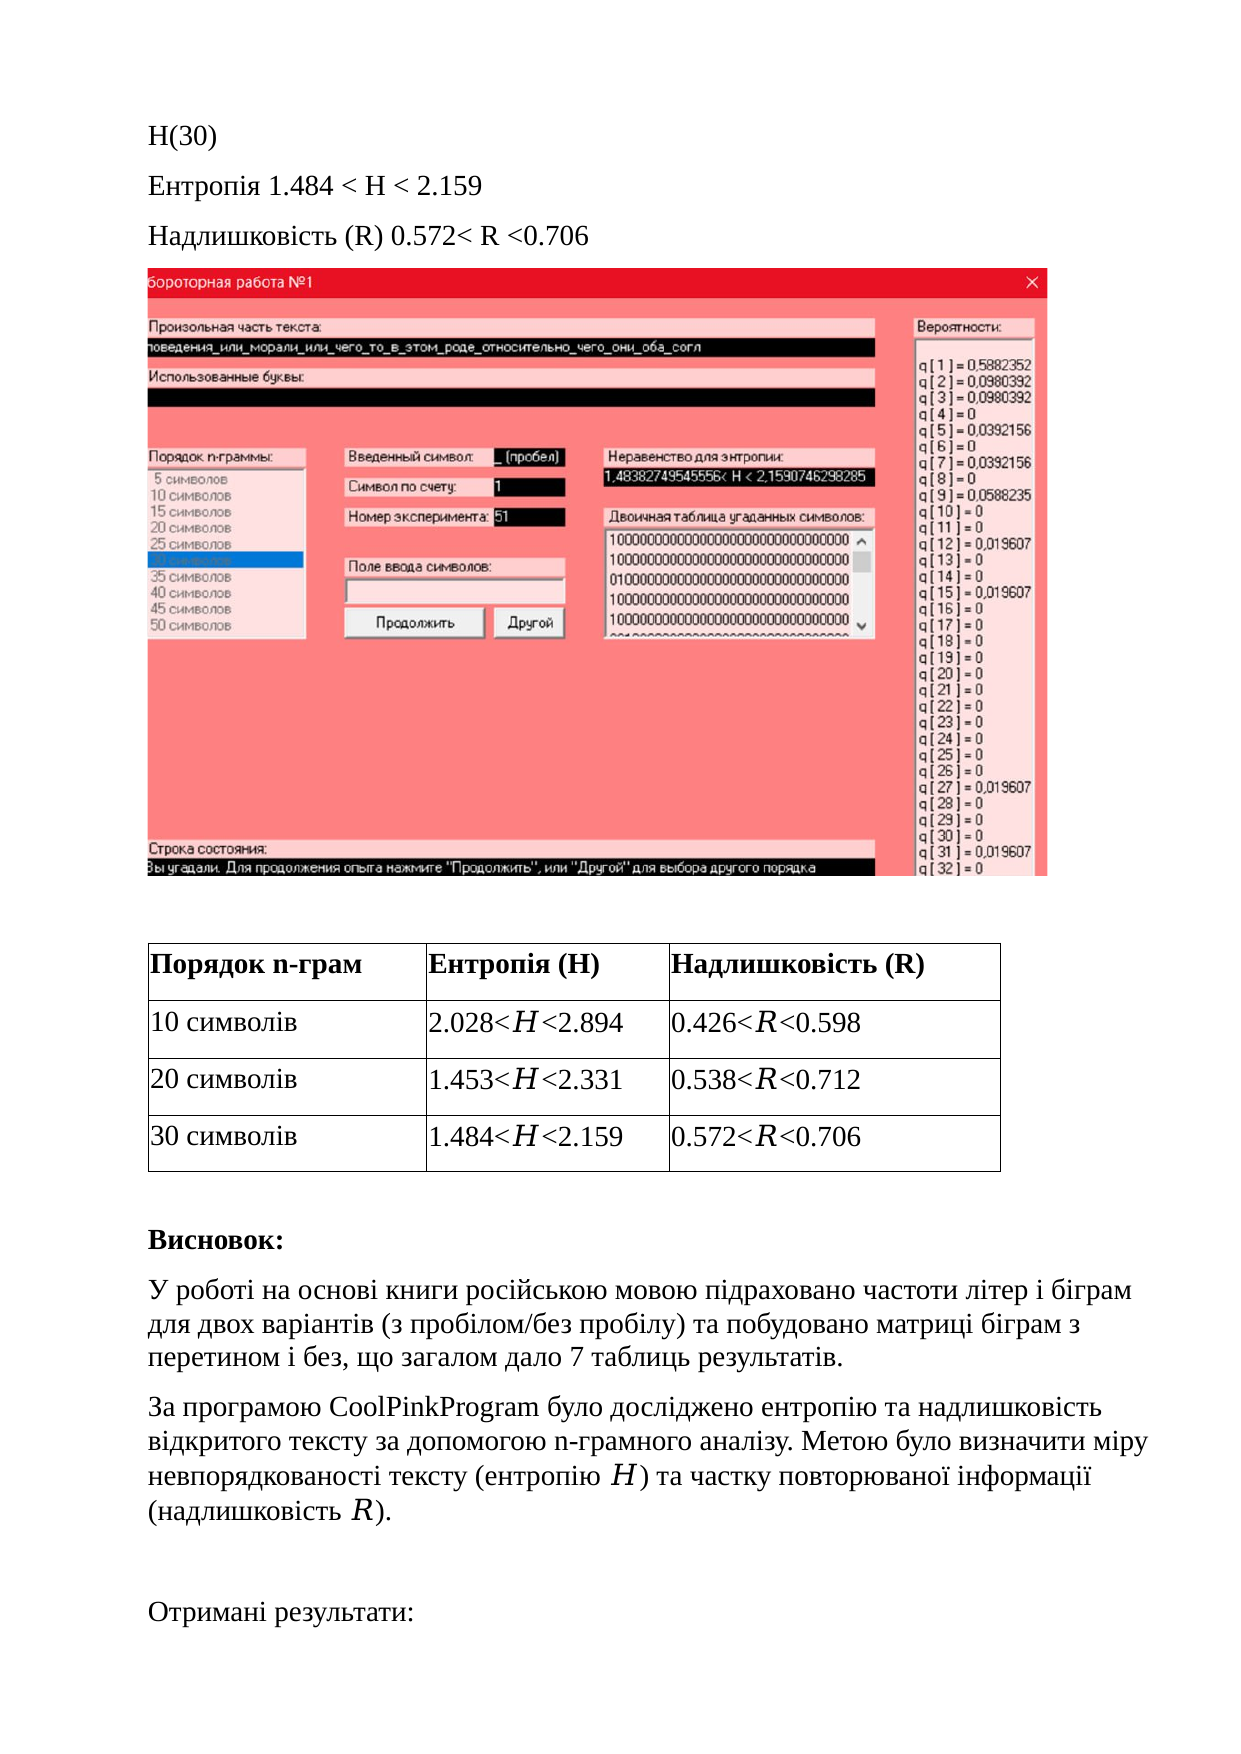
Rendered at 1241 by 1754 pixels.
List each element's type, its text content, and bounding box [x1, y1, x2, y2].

text Висновок: [148, 1222, 1152, 1256]
text H(30) [148, 118, 1152, 152]
table_cell 2.028<𝐻<2.894 [427, 1001, 669, 1057]
table_header Ентропія (H) [427, 944, 669, 1000]
table_header Порядок n-грам [149, 944, 426, 1000]
picture [147, 268, 1048, 876]
table_cell 1.484<𝐻<2.159 [427, 1116, 669, 1171]
table_cell 20 символів [149, 1059, 426, 1115]
text Ентропія 1.484 < Н < 2.159 [148, 168, 1152, 202]
text Надлишковість (R) 0.572< R <0.706 [148, 218, 1152, 252]
text За програмою CoolPinkProgram було досліджено ентропію та надлишковість відкритого тексту за допомогою n-грамного аналізу. Метою було визначити міру невпорядкованості тексту (ентропію 𝐻) та частку повторюваної інформації (надлишковість 𝑅). [148, 1389, 1152, 1527]
table_header Надлишковість (R) [670, 944, 1000, 1000]
text У роботі на основі книги російською мовою підраховано частоти літер і біграм для двох варіантів (з пробілом/без пробілу) та побудовано матриці біграм з перетином і без, що загалом дало 7 таблиць результатів. [148, 1272, 1152, 1373]
table_cell 0.572<𝑅<0.706 [670, 1116, 1000, 1171]
text Отримані результати: [148, 1594, 1152, 1627]
table_cell 1.453<𝐻<2.331 [427, 1059, 669, 1115]
table_cell 0.426<𝑅<0.598 [670, 1001, 1000, 1057]
table_cell 10 символів [149, 1001, 426, 1057]
table_cell 30 символів [149, 1116, 426, 1171]
table_cell 0.538<𝑅<0.712 [670, 1059, 1000, 1115]
